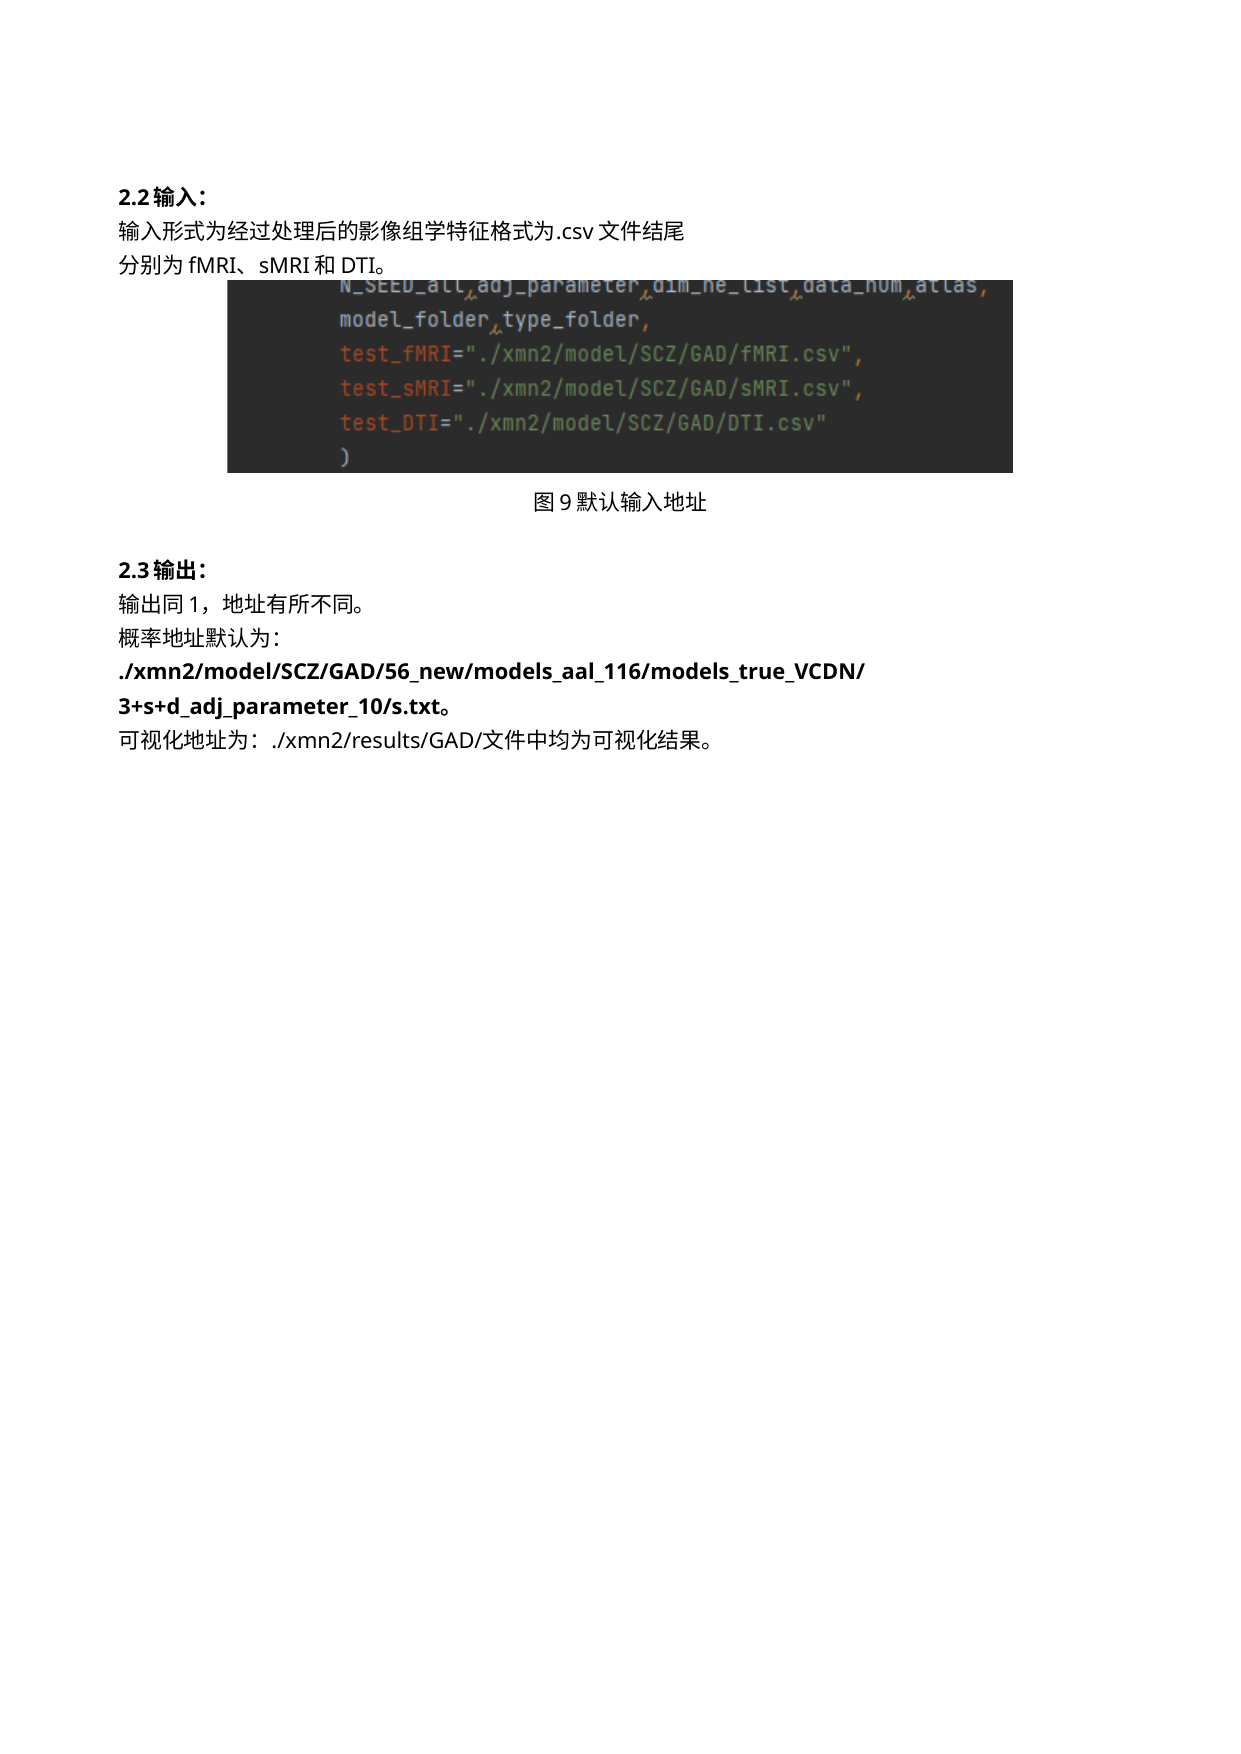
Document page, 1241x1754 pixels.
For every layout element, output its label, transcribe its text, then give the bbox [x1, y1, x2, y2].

picture [227, 280, 1013, 473]
text 图9默认输入地址 [118, 484, 1122, 518]
text ./xmn2/model/SCZ/GAD/56_new/models_aal_116/models_true_VCDN/3+s+d_adj_parameter_10/s.txt。 [118, 654, 1122, 722]
text 概率地址默认为： [118, 620, 1122, 654]
text 2.3输出： [118, 552, 1122, 586]
text 可视化地址为：./xmn2/results/GAD/文件中均为可视化结果。 [118, 722, 1122, 756]
text 分别为fMRI、sMRI和DTI。 [118, 247, 1122, 281]
text 输出同1，地址有所不同。 [118, 586, 1122, 620]
text 输入形式为经过处理后的影像组学特征格式为.csv文件结尾 [118, 213, 1122, 247]
text 2.2输入： [118, 179, 1122, 213]
